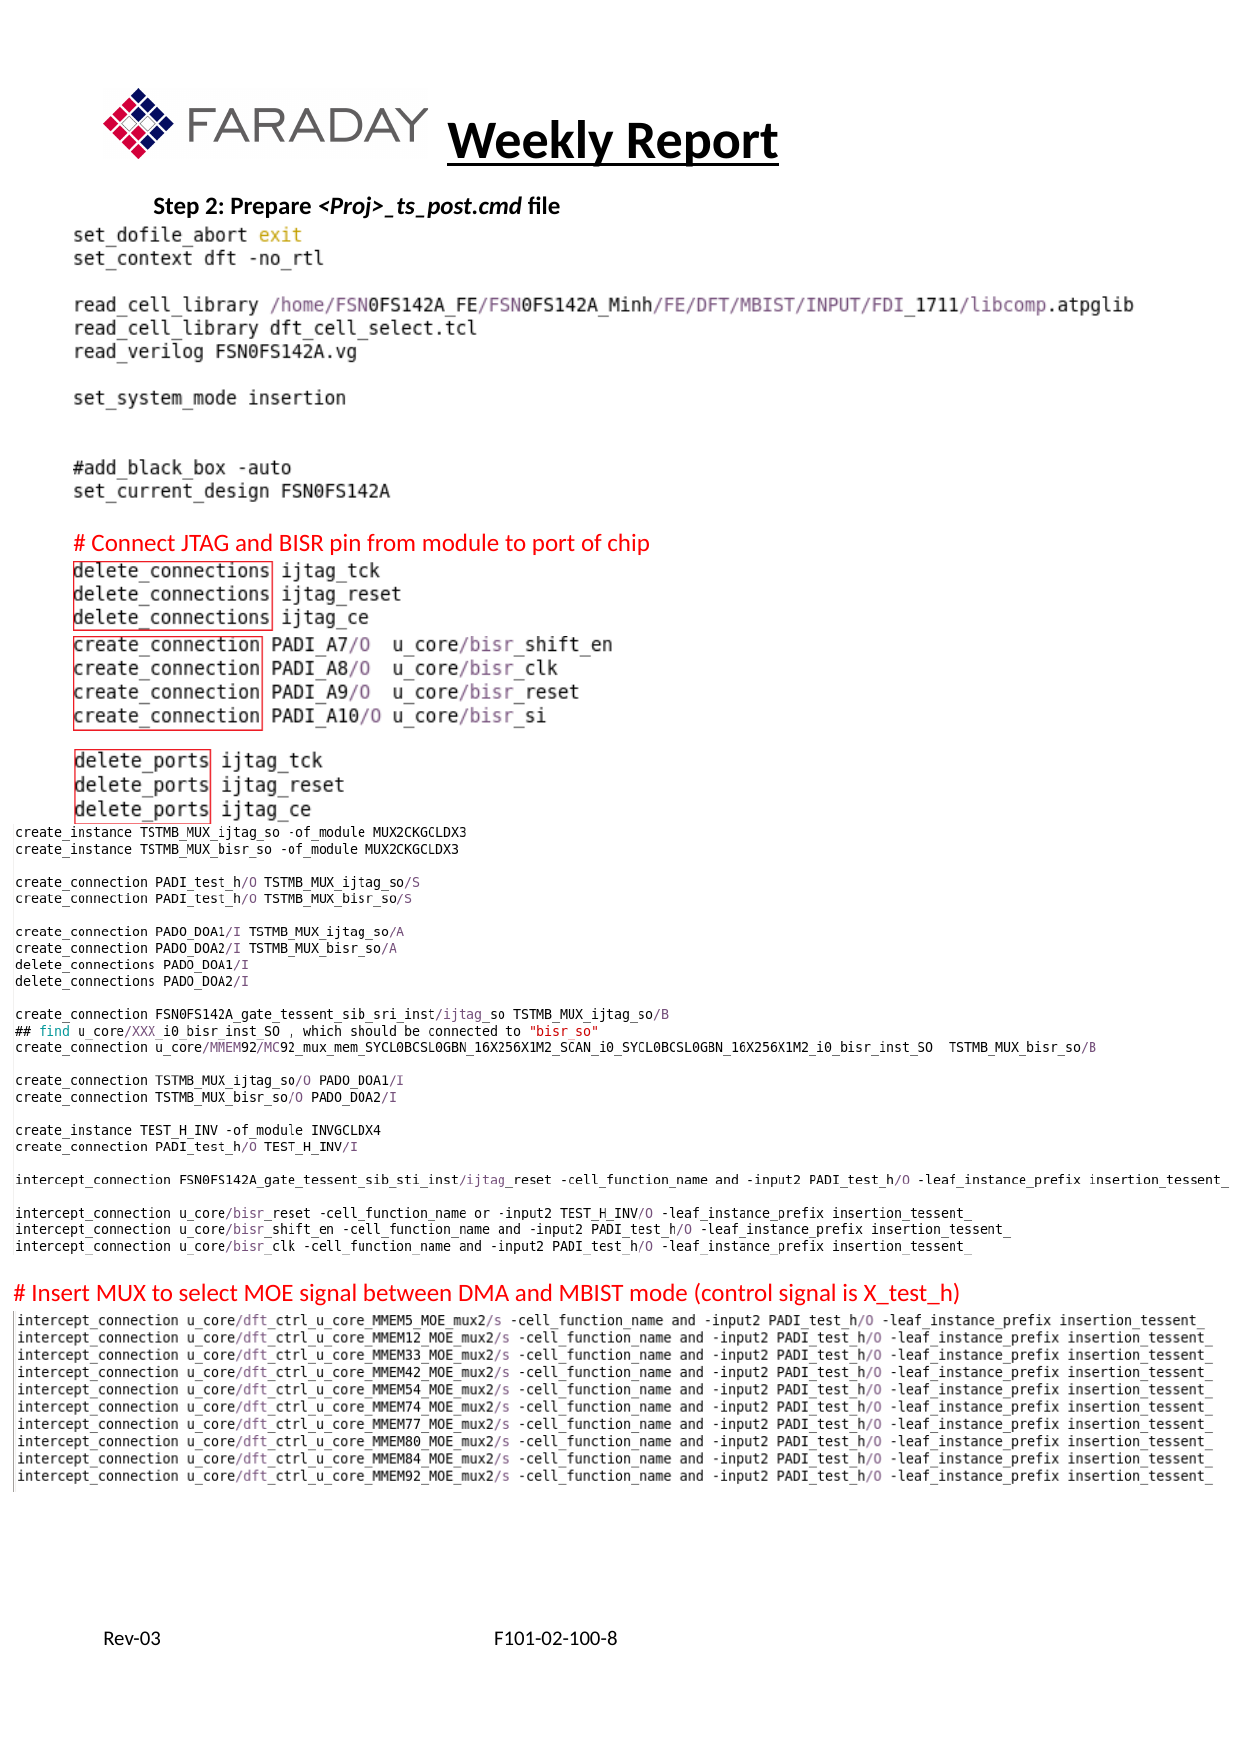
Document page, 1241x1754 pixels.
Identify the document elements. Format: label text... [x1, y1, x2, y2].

text # Insert MUX to select MOE signal between DMA and MBIST mode (control signal is X_test_h) [13, 1274, 1172, 1311]
picture [103, 88, 429, 159]
text # Connect JTAG and BISR pin from module to port of chip [73, 524, 1172, 562]
picture [13, 1311, 1227, 1492]
picture [73, 224, 1141, 506]
subtitle Step 2: Prepare <Proj>_ts_post.cmd file [153, 187, 1172, 224]
picture [73, 561, 402, 631]
picture [73, 636, 613, 731]
picture [13, 749, 1232, 1255]
